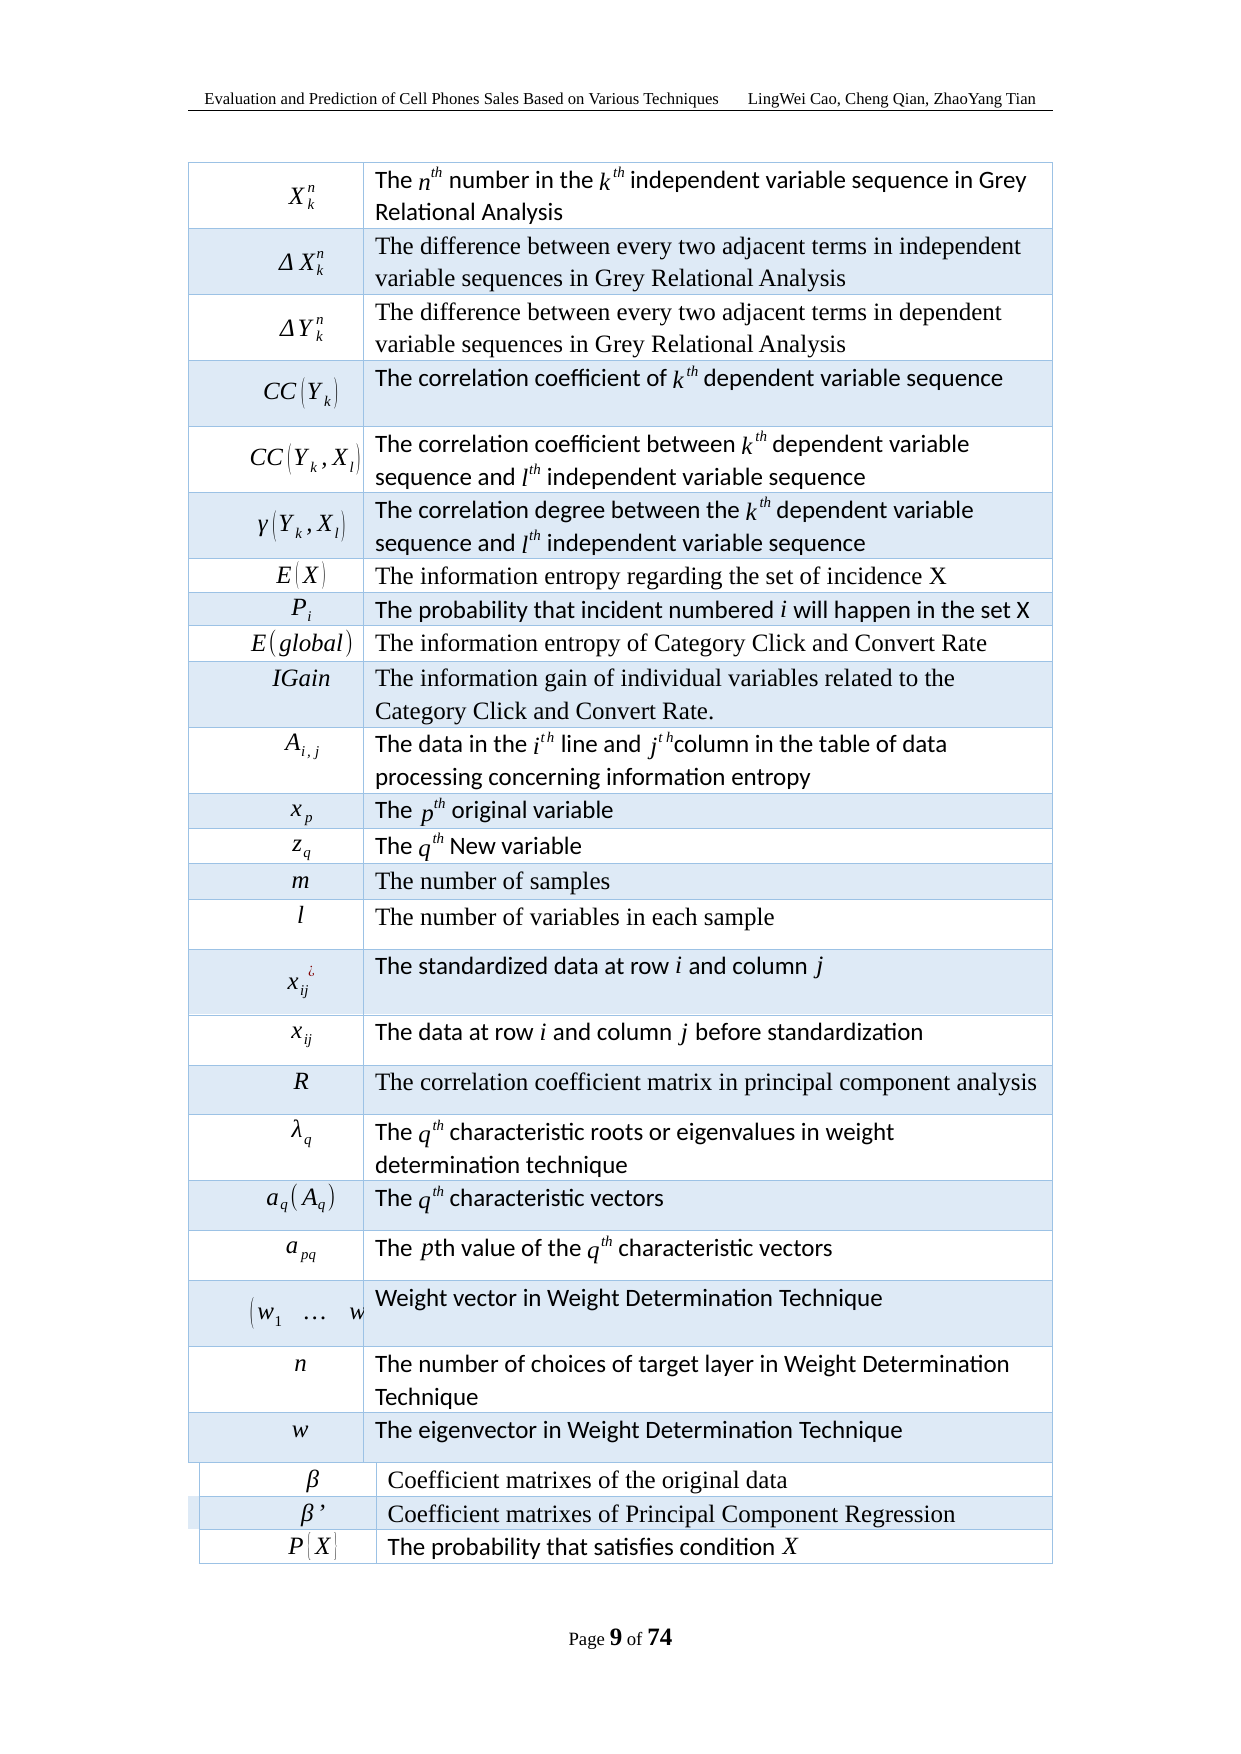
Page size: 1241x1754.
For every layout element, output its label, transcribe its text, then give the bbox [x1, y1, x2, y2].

table_cell The correlation degree between the dependent variable sequence and independent variable sequence [364, 493, 1052, 558]
table_cell [200, 1463, 376, 1496]
table_cell The data in the line and column in the table of data processing concerning information entropy [364, 728, 1052, 793]
table_cell [189, 1181, 363, 1230]
table_cell [189, 950, 363, 1014]
table_cell The number of samples [364, 864, 1052, 899]
table_cell [189, 794, 363, 828]
table_cell The correlation coefficient of dependent variable sequence [364, 361, 1052, 426]
table_cell [200, 1530, 376, 1563]
table_cell [189, 829, 363, 863]
table_cell The information gain of individual variables related to the Category Click and Convert Rate. [364, 662, 1052, 727]
table_cell [189, 626, 363, 661]
table_cell [189, 728, 363, 793]
table_cell [189, 361, 363, 426]
table_cell [189, 900, 363, 948]
table_cell The data at row and column before standardization [364, 1016, 1052, 1064]
table_cell The information entropy regarding the set of incidence X [364, 559, 1052, 592]
table_cell [189, 1347, 363, 1412]
table_cell The number of choices of target layer in Weight Determination Technique [364, 1347, 1052, 1412]
table_cell [189, 493, 363, 558]
table_cell The probability that satisfies condition [377, 1530, 1052, 1563]
table_cell [189, 1066, 363, 1114]
table_cell The correlation coefficient between dependent variable sequence and independent variable sequence [364, 427, 1052, 492]
table_cell The characteristic vectors [364, 1181, 1052, 1230]
table_cell [189, 229, 363, 294]
table_cell [189, 1231, 363, 1280]
table_cell [189, 864, 363, 899]
table_cell [189, 1413, 363, 1462]
table_cell [189, 593, 363, 625]
table_cell [189, 163, 363, 228]
table_cell [189, 662, 363, 727]
table_cell [189, 295, 363, 360]
table_cell The number of variables in each sample [364, 900, 1052, 948]
table_cell The correlation coefficient matrix in principal component analysis [364, 1066, 1052, 1114]
table_cell The standardized data at row and column [364, 950, 1052, 1014]
table_cell The probability that incident numbered will happen in the set X [364, 593, 1052, 625]
table_cell [189, 1115, 363, 1180]
table_cell The th value of the characteristic vectors [364, 1231, 1052, 1280]
table_cell The number in the independent variable sequence in Grey Relational Analysis [364, 163, 1052, 228]
table_cell Coefficient matrixes of Principal Component Regression [377, 1497, 1052, 1529]
table_cell The difference between every two adjacent terms in dependent variable sequences in Grey Relational Analysis [364, 295, 1052, 360]
table_cell The original variable [364, 794, 1052, 828]
table_cell [200, 1497, 376, 1529]
table_cell Coefficient matrixes of the original data [377, 1463, 1052, 1496]
table_cell The New variable [364, 829, 1052, 863]
table_cell The characteristic roots or eigenvalues in weight determination technique [364, 1115, 1052, 1180]
table_cell [189, 427, 363, 492]
table_cell Weight vector in Weight Determination Technique [364, 1281, 1052, 1346]
table_cell [189, 559, 363, 592]
table_cell The eigenvector in Weight Determination Technique [364, 1413, 1052, 1462]
table_cell [189, 1281, 363, 1346]
table_cell [189, 1016, 363, 1064]
table_cell The information entropy of Category Click and Convert Rate [364, 626, 1052, 661]
table_cell The difference between every two adjacent terms in independent variable sequences in Grey Relational Analysis [364, 229, 1052, 294]
